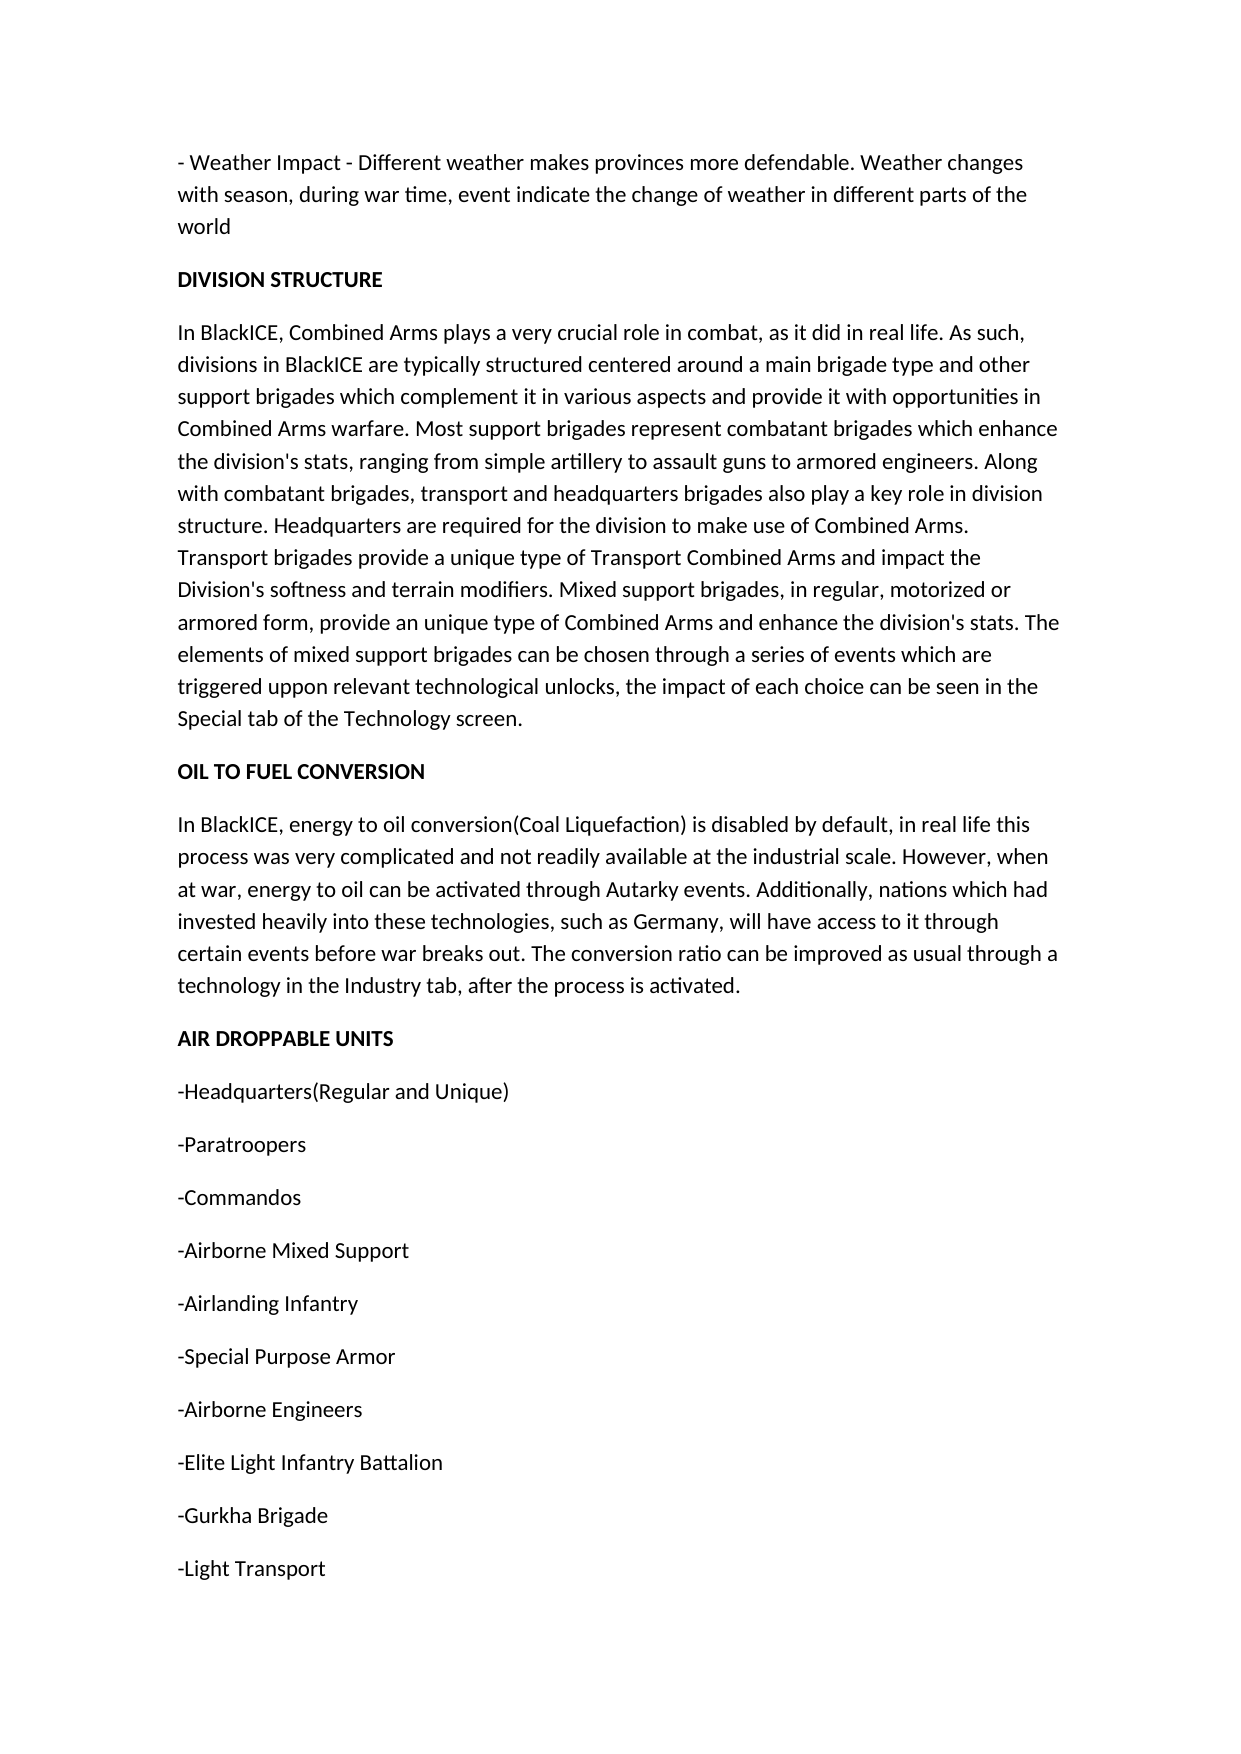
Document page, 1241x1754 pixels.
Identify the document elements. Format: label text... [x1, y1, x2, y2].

text -Elite Light Infantry Battalion [177, 1448, 1063, 1476]
text AIR DROPPABLE UNITS [177, 1024, 1063, 1052]
text - Weather Impact - Different weather makes provinces more defendable. Weather changes with season, during war time, event indicate the change of weather in different parts of the world [177, 148, 1063, 240]
text OIL TO FUEL CONVERSION [177, 757, 1063, 785]
text -Airborne Mixed Support [177, 1236, 1063, 1264]
text -Special Purpose Armor [177, 1342, 1063, 1370]
text In BlackICE, energy to oil conversion(Coal Liquefaction) is disabled by default, in real life this process was very complicated and not readily available at the industrial scale. However, when at war, energy to oil can be activated through Autarky events. Additionally, nations which had invested heavily into these technologies, such as Germany, will have access to it through certain events before war breaks out. The conversion ratio can be improved as usual through a technology in the Industry tab, after the process is activated. [177, 810, 1063, 999]
text DIVISION STRUCTURE [177, 265, 1063, 293]
text In BlackICE, Combined Arms plays a very crucial role in combat, as it did in real life. As such, divisions in BlackICE are typically structured centered around a main brigade type and other support brigades which complement it in various aspects and provide it with opportunities in Combined Arms warfare. Most support brigades represent combatant brigades which enhance the division's stats, ranging from simple artillery to assault guns to armored engineers. Along with combatant brigades, transport and headquarters brigades also play a key role in division structure. Headquarters are required for the division to make use of Combined Arms. Transport brigades provide a unique type of Transport Combined Arms and impact the Division's softness and terrain modifiers. Mixed support brigades, in regular, motorized or armored form, provide an unique type of Combined Arms and enhance the division's stats. The elements of mixed support brigades can be chosen through a series of events which are triggered uppon relevant technological unlocks, the impact of each choice can be seen in the Special tab of the Technology screen. [177, 318, 1063, 732]
text -Airborne Engineers [177, 1395, 1063, 1423]
text -Gurkha Brigade [177, 1501, 1063, 1529]
text -Light Transport [177, 1554, 1063, 1582]
text -Paratroopers [177, 1130, 1063, 1158]
text -Headquarters(Regular and Unique) [177, 1077, 1063, 1105]
text -Airlanding Infantry [177, 1289, 1063, 1317]
text -Commandos [177, 1183, 1063, 1211]
